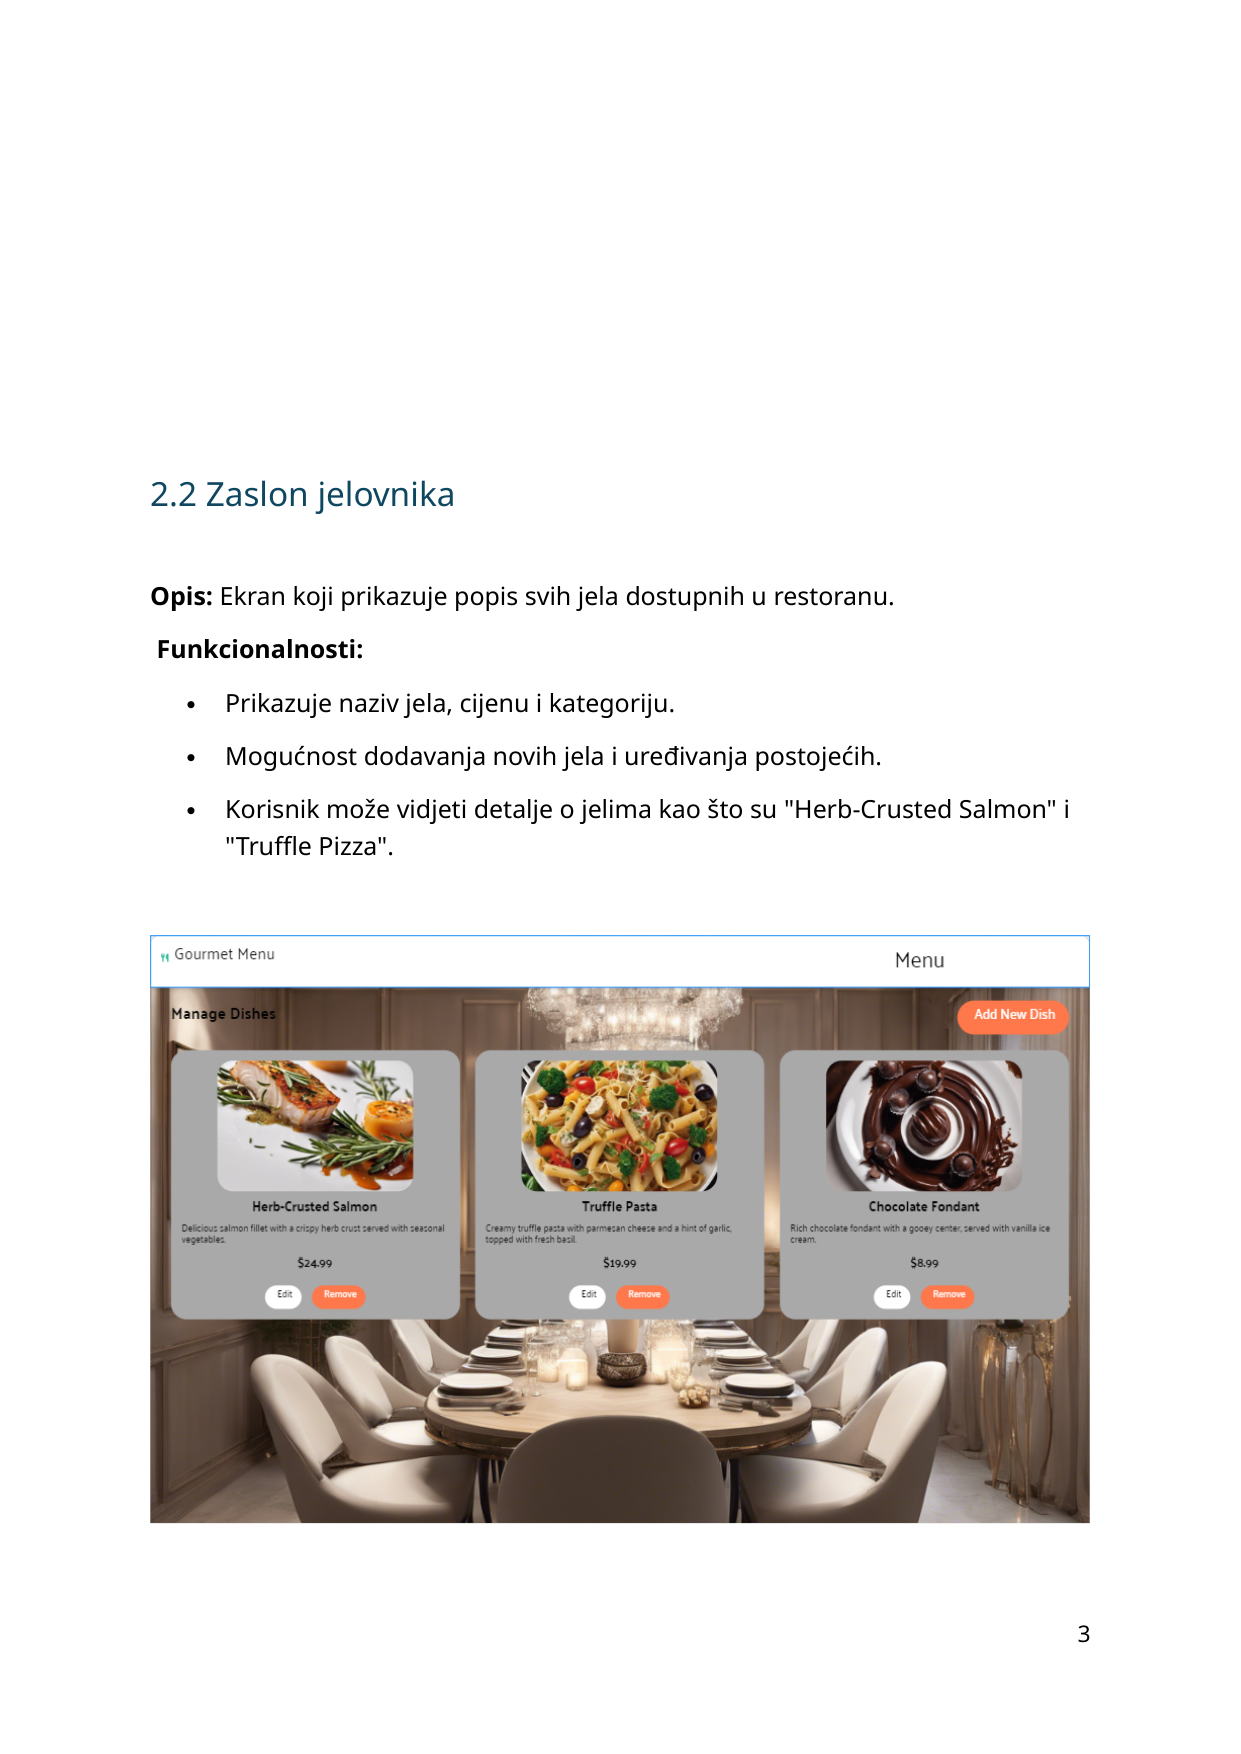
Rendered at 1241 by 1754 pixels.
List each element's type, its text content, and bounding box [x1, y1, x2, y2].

list Prikazuje naziv jela, cijenu i kategoriju. [187, 685, 1090, 719]
picture [150, 935, 1091, 1524]
list Mogućnost dodavanja novih jela i uređivanja postojećih. [187, 739, 1090, 773]
text Funkcionalnosti: [150, 632, 1090, 666]
text Opis: Ekran koji prikazuje popis svih jela dostupnih u restoranu. [150, 578, 1090, 612]
subtitle 2.2 Zaslon jelovnika [150, 471, 1090, 516]
list Korisnik može vidjeti detalje o jelima kao što su "Herb-Crusted Salmon" i "Truffle Pizza". [187, 792, 1090, 863]
